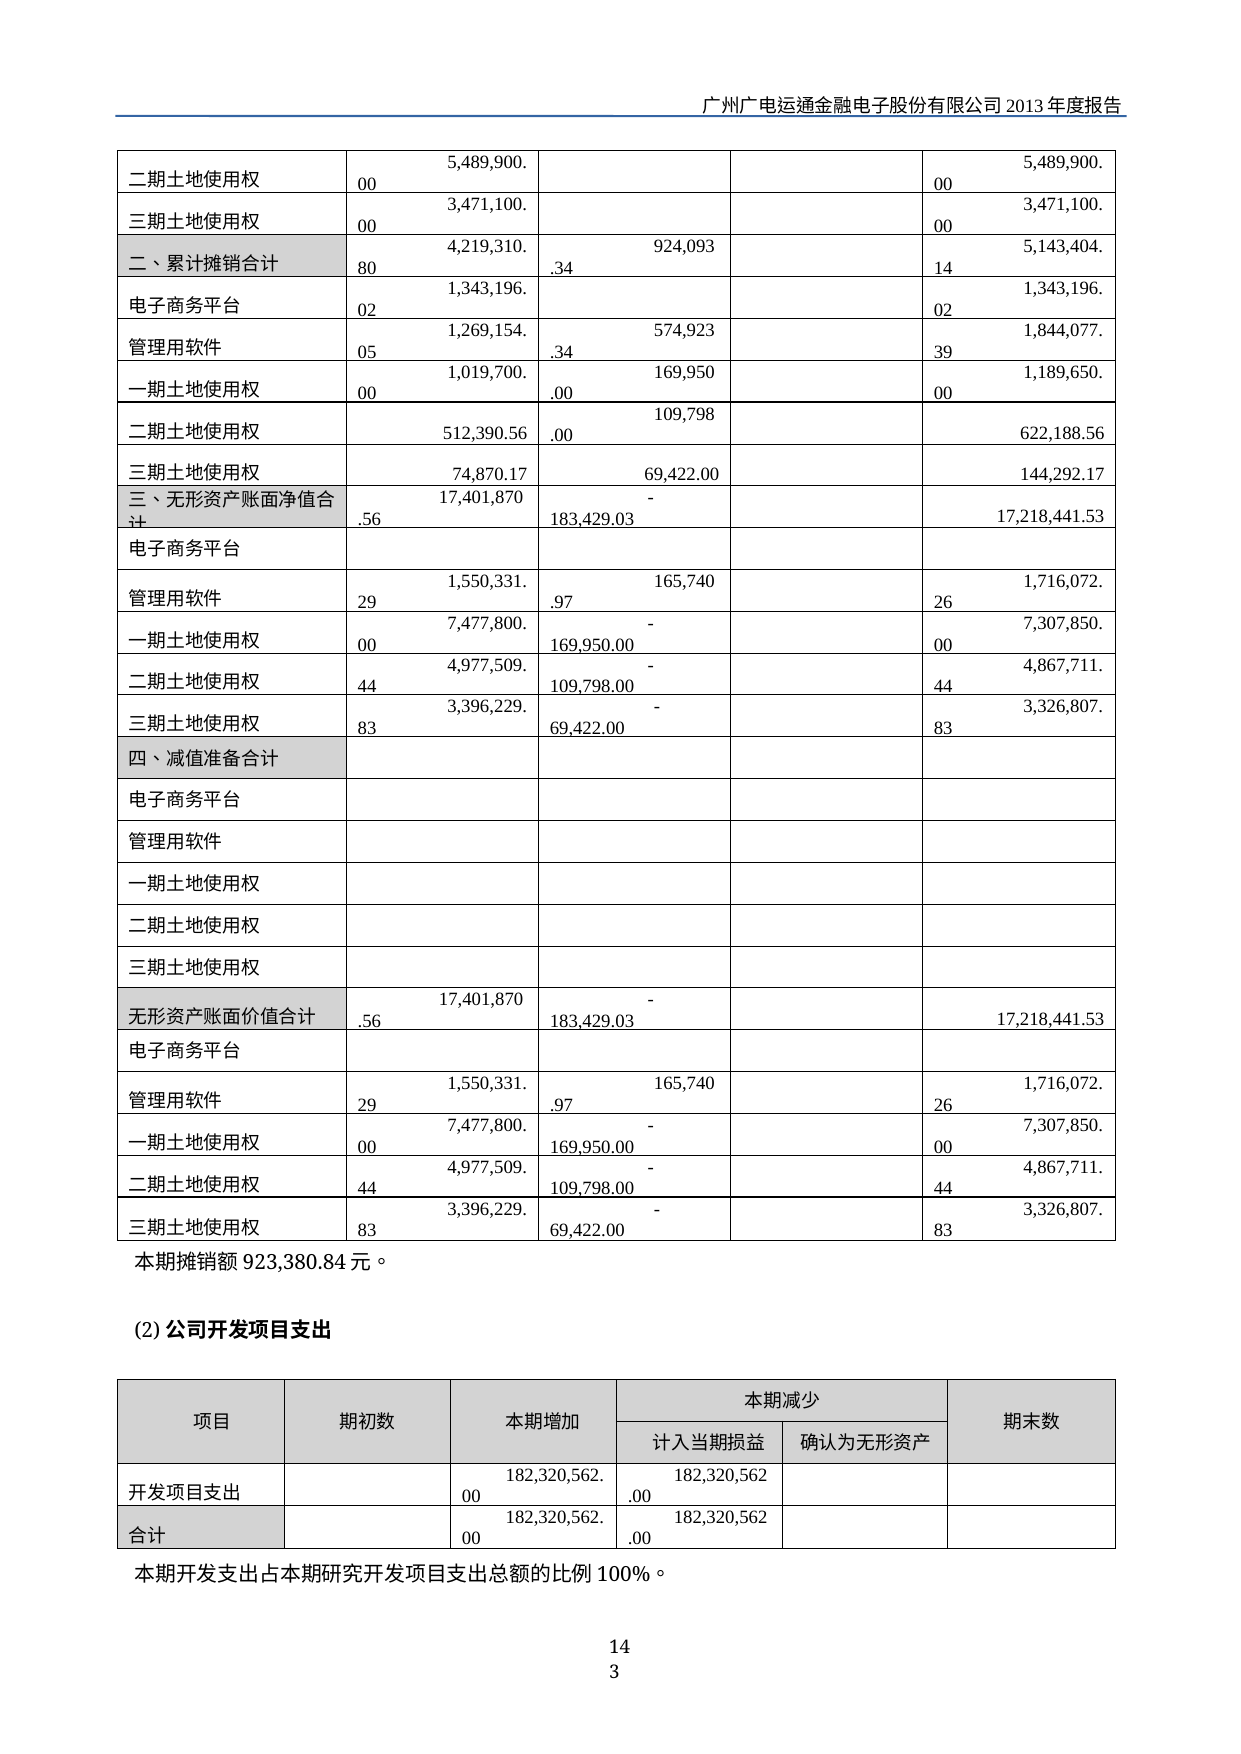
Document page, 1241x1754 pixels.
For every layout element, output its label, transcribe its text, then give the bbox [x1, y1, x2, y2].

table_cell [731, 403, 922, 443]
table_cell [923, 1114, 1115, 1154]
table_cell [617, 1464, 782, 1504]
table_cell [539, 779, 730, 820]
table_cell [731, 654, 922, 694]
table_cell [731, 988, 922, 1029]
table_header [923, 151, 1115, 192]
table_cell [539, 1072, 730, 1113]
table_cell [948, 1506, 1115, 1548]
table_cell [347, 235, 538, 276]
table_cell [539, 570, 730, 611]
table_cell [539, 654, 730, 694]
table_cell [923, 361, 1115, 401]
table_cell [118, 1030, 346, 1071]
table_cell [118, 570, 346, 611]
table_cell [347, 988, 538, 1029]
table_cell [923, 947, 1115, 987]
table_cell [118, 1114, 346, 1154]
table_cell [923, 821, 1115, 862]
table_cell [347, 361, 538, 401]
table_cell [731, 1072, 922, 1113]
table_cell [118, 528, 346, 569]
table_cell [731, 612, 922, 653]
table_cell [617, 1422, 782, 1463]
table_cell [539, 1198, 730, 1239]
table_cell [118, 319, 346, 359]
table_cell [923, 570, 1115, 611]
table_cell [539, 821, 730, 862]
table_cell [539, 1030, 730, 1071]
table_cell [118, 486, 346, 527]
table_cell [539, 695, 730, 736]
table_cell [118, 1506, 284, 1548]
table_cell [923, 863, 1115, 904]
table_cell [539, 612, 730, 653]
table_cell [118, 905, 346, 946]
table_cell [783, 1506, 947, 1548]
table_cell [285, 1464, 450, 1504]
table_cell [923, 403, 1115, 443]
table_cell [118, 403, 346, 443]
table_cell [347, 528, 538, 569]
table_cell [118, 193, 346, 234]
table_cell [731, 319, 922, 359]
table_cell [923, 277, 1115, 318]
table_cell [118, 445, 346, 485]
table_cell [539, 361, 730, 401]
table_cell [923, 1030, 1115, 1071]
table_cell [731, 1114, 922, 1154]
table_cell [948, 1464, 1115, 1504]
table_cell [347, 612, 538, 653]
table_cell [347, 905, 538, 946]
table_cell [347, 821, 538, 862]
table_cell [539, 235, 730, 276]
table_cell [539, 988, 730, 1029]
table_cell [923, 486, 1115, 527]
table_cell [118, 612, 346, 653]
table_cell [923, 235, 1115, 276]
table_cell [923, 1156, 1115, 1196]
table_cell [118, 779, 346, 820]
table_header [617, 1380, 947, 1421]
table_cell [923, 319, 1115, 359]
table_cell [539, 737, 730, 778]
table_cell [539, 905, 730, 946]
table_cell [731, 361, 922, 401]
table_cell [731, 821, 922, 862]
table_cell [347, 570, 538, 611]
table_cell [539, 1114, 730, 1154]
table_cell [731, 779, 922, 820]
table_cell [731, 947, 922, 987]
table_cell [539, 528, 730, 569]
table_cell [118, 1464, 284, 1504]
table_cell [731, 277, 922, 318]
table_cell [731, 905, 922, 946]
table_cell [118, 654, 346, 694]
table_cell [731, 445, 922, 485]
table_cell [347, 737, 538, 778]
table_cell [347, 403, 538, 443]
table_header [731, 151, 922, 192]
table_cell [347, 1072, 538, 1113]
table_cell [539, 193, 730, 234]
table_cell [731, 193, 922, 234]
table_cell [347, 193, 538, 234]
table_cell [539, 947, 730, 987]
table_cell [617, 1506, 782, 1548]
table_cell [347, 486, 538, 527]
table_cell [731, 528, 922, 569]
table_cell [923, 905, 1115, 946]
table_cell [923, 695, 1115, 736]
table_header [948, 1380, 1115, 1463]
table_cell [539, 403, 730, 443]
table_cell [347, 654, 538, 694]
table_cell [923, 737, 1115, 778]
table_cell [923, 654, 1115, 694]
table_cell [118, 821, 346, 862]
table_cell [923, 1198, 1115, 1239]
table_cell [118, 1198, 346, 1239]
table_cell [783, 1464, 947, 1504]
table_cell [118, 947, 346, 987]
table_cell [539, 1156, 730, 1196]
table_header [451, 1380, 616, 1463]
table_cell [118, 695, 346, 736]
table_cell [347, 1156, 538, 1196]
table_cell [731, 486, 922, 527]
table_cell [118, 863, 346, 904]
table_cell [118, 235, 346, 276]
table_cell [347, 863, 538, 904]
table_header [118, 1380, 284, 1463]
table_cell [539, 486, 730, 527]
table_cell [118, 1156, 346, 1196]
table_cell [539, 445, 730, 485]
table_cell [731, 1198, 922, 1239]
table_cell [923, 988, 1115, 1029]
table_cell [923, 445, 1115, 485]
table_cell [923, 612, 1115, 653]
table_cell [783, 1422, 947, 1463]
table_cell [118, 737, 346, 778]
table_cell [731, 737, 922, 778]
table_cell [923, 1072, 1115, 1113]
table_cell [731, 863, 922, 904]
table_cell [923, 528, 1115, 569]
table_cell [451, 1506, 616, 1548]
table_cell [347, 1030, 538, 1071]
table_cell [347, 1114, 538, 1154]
list 公司开发项目支出 [90, 1315, 1142, 1343]
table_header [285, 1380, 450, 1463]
text 本期摊销额923,380.84元。 [90, 1247, 1142, 1275]
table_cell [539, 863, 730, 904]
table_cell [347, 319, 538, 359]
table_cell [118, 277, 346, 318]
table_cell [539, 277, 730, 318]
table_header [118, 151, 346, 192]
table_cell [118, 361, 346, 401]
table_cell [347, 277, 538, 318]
text 本期开发支出占本期研究开发项目支出总额的比例100%。 [90, 1559, 1142, 1587]
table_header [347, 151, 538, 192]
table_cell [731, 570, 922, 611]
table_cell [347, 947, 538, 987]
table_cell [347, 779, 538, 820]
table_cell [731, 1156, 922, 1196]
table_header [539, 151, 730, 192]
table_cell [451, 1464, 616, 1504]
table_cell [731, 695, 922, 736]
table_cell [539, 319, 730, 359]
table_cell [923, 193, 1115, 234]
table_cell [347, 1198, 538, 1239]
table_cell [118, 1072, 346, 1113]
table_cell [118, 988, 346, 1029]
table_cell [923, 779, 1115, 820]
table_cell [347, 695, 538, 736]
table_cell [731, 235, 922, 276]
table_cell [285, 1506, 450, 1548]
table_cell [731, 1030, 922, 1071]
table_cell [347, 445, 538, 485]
